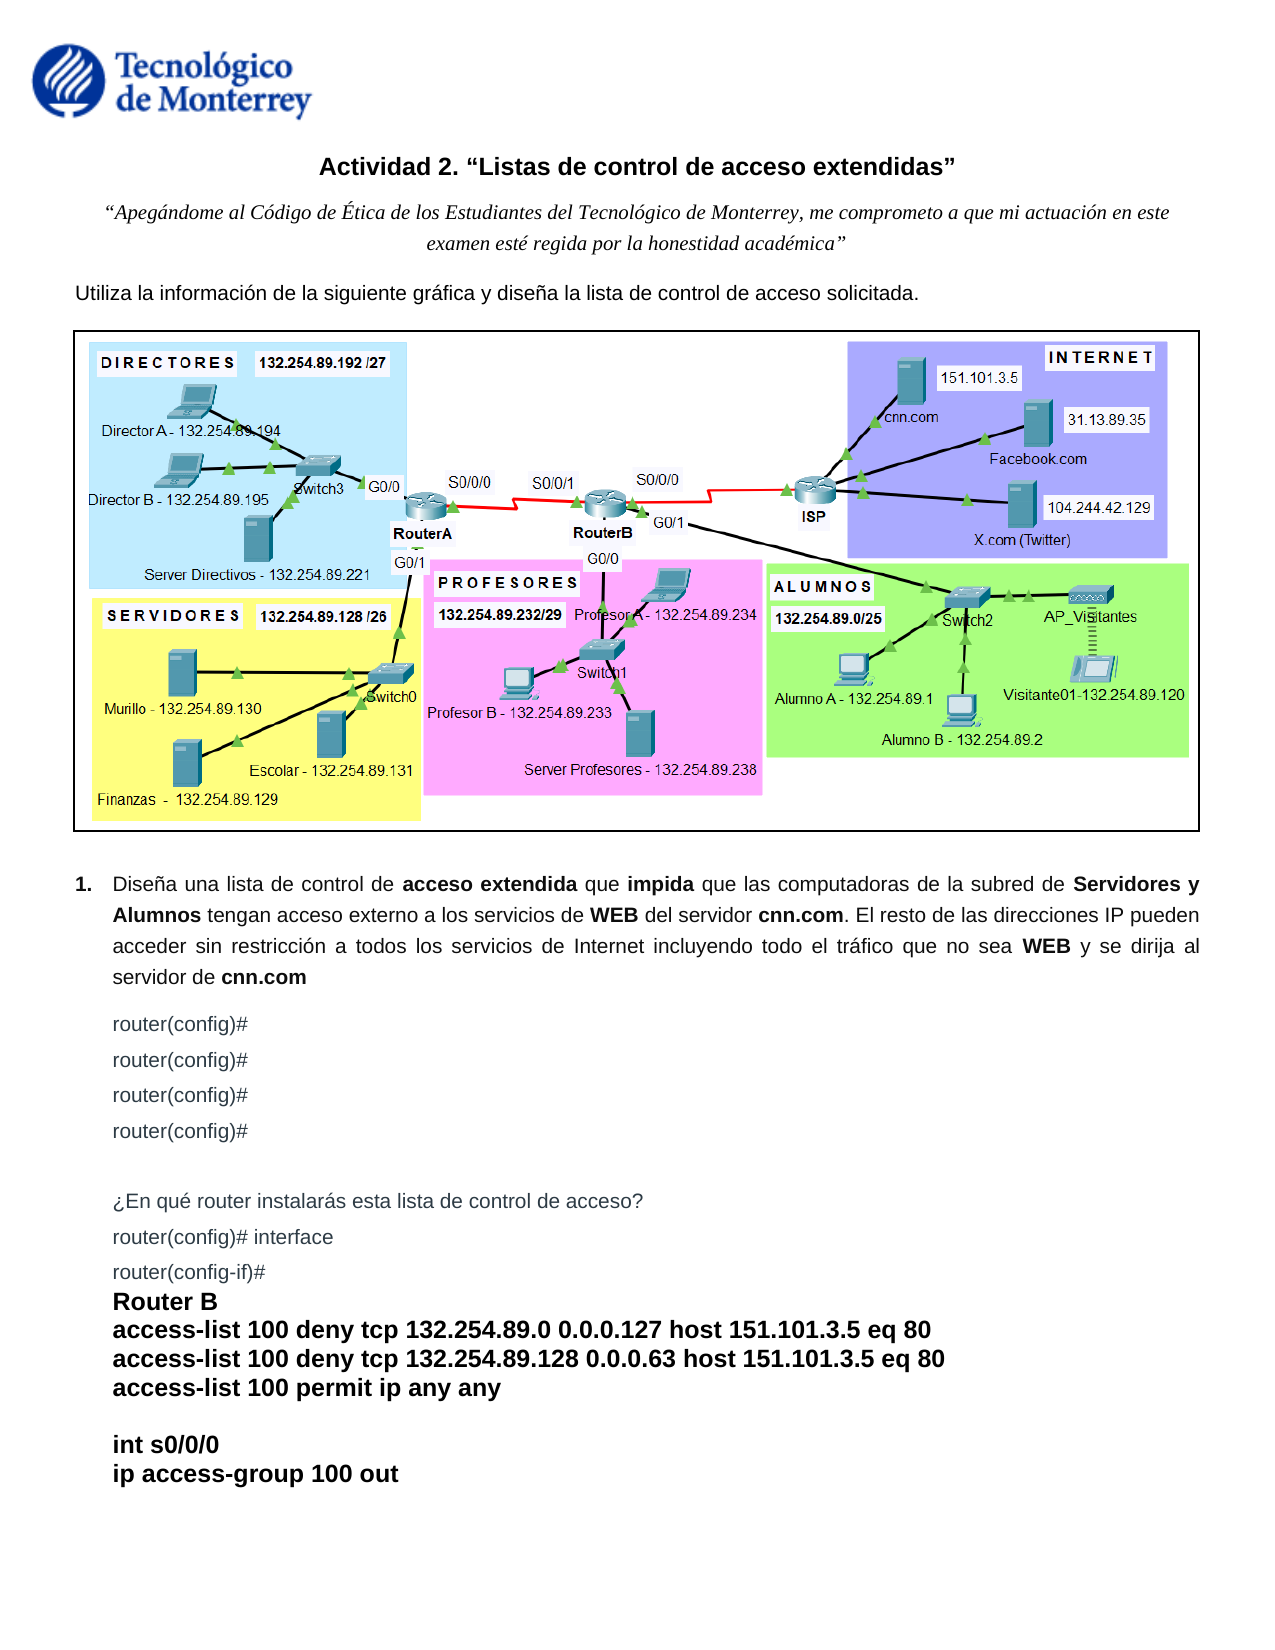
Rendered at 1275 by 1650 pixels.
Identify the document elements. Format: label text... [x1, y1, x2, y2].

text router(config)# [112, 1039, 1200, 1074]
text router(config)# [112, 1110, 1200, 1145]
picture [89, 338, 1189, 821]
text router(config)# [112, 1003, 1200, 1039]
text “Apegándome al Código de Ética de los Estudiantes del Tecnológico de Monterrey, me comprometo a que mi actuación en este examen esté regida por la honestidad académica” [75, 194, 1200, 257]
text Utiliza la información de la siguiente gráfica y diseña la lista de control de acceso solicitada. [75, 276, 1200, 307]
text int s0/0/0 [112, 1431, 1200, 1459]
text ¿En qué router instalarás esta lista de control de acceso? [112, 1181, 1200, 1216]
text router(config)# [112, 1074, 1200, 1110]
text router(config)# interface [112, 1216, 1200, 1251]
text Router B [112, 1287, 1200, 1316]
text access-list 100 deny tcp 132.254.89.128 0.0.0.63 host 151.101.3.5 eq 80 [112, 1344, 1200, 1373]
text Actividad 2. “Listas de control de acceso extendidas” [75, 150, 1200, 182]
text router(config-if)# [112, 1251, 1200, 1287]
text access-list 100 deny tcp 132.254.89.0 0.0.0.127 host 151.101.3.5 eq 80 [112, 1316, 1200, 1344]
list Diseña una lista de control de acceso extendida que impida que las computadoras de la subred de Servidores y Alumnos tengan acceso externo a los servicios de WEB del servidor cnn.com. El resto de las direcciones IP pueden acceder sin restricción a todos los servicios de Internet incluyendo todo el tráfico que no sea WEB y se dirija al servidor de cnn.com [75, 866, 1200, 991]
picture [0, 7, 348, 153]
text ip access-group 100 out [112, 1459, 1200, 1488]
text access-list 100 permit ip any any [112, 1373, 1200, 1402]
